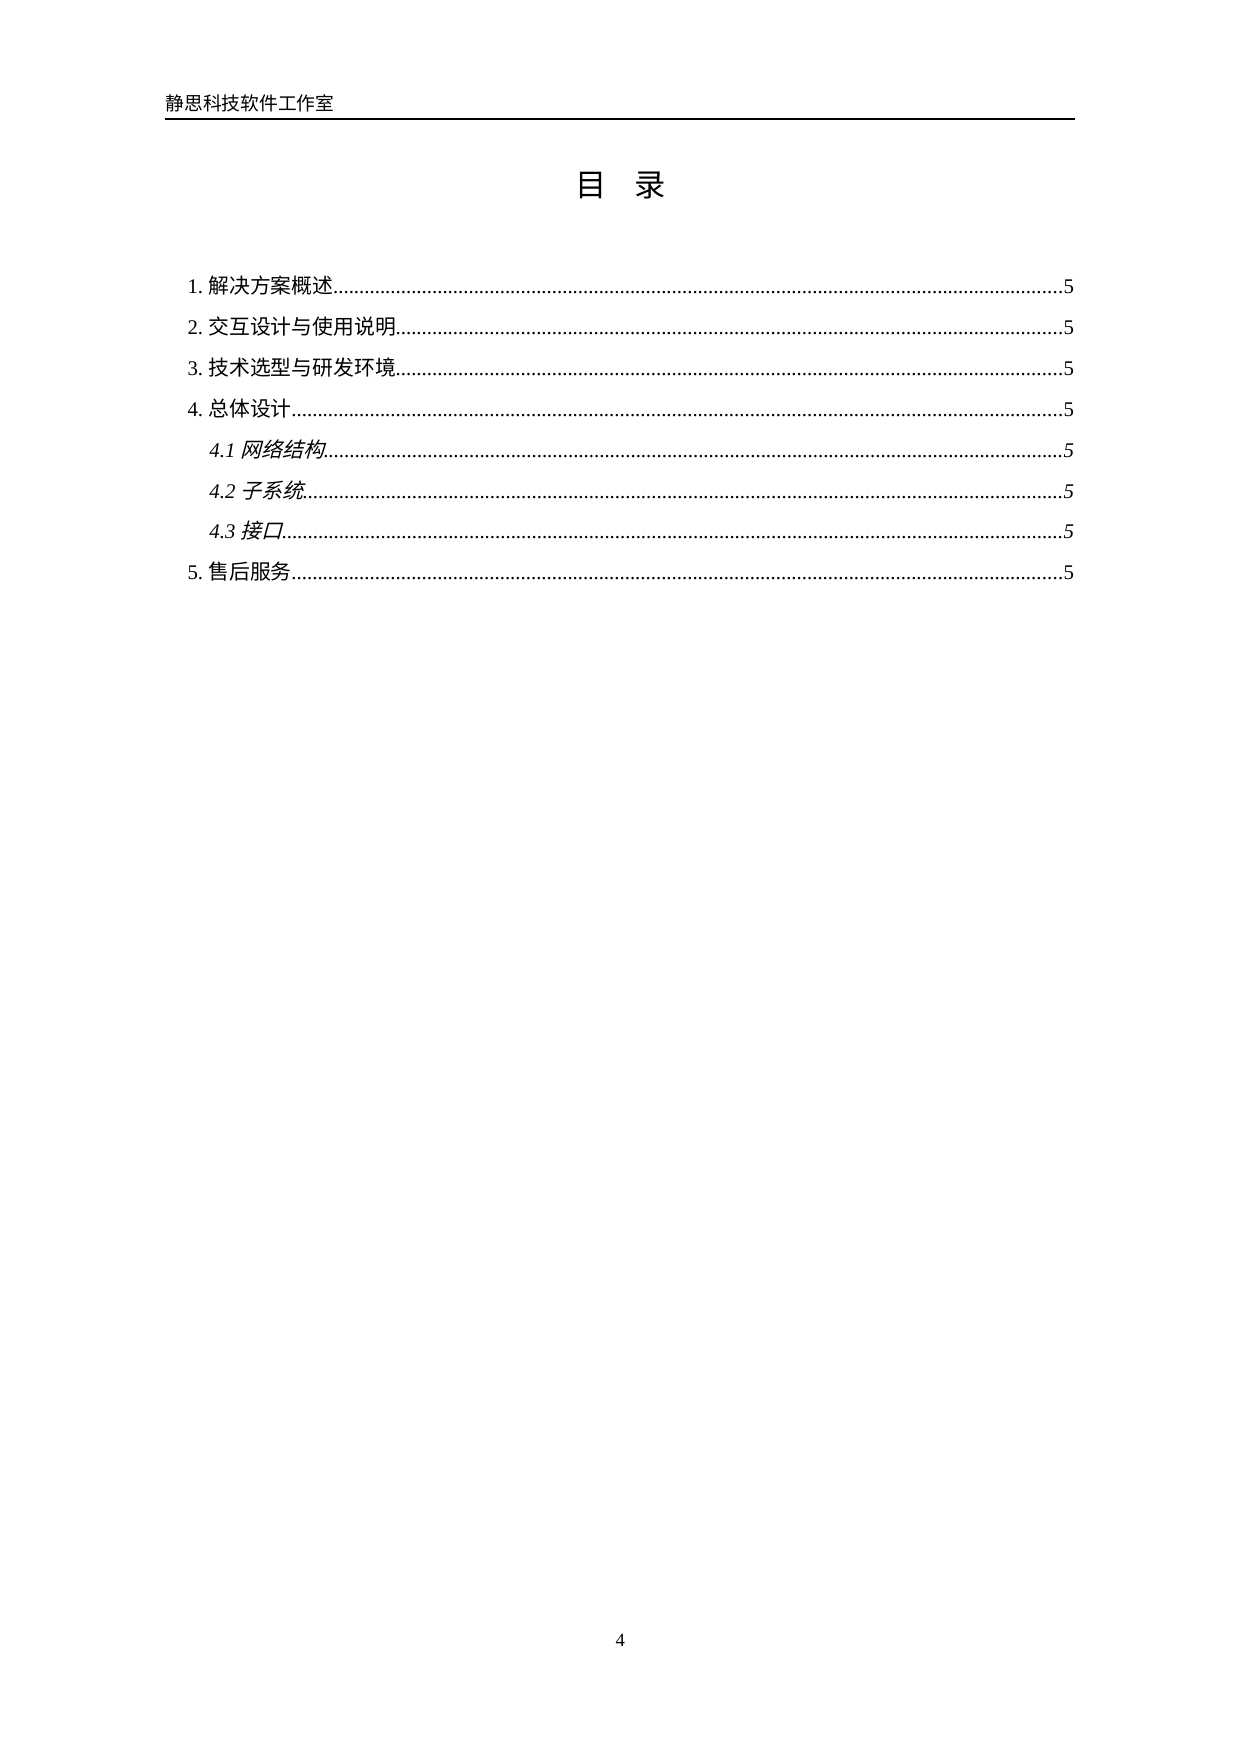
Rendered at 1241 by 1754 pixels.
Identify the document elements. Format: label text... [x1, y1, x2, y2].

text 1. 解决方案概述 5 [187, 264, 1075, 305]
text 4.2 子系统 5 [209, 469, 1075, 509]
text 5. 售后服务 5 [187, 550, 1075, 591]
text 2. 交互设计与使用说明 5 [187, 305, 1075, 346]
text 4.3 接口 5 [209, 509, 1075, 550]
text 4. 总体设计 5 [187, 387, 1075, 428]
text 4.1 网络结构 5 [209, 428, 1075, 469]
text 目 录 [165, 142, 1075, 224]
text 3. 技术选型与研发环境 5 [187, 346, 1075, 387]
